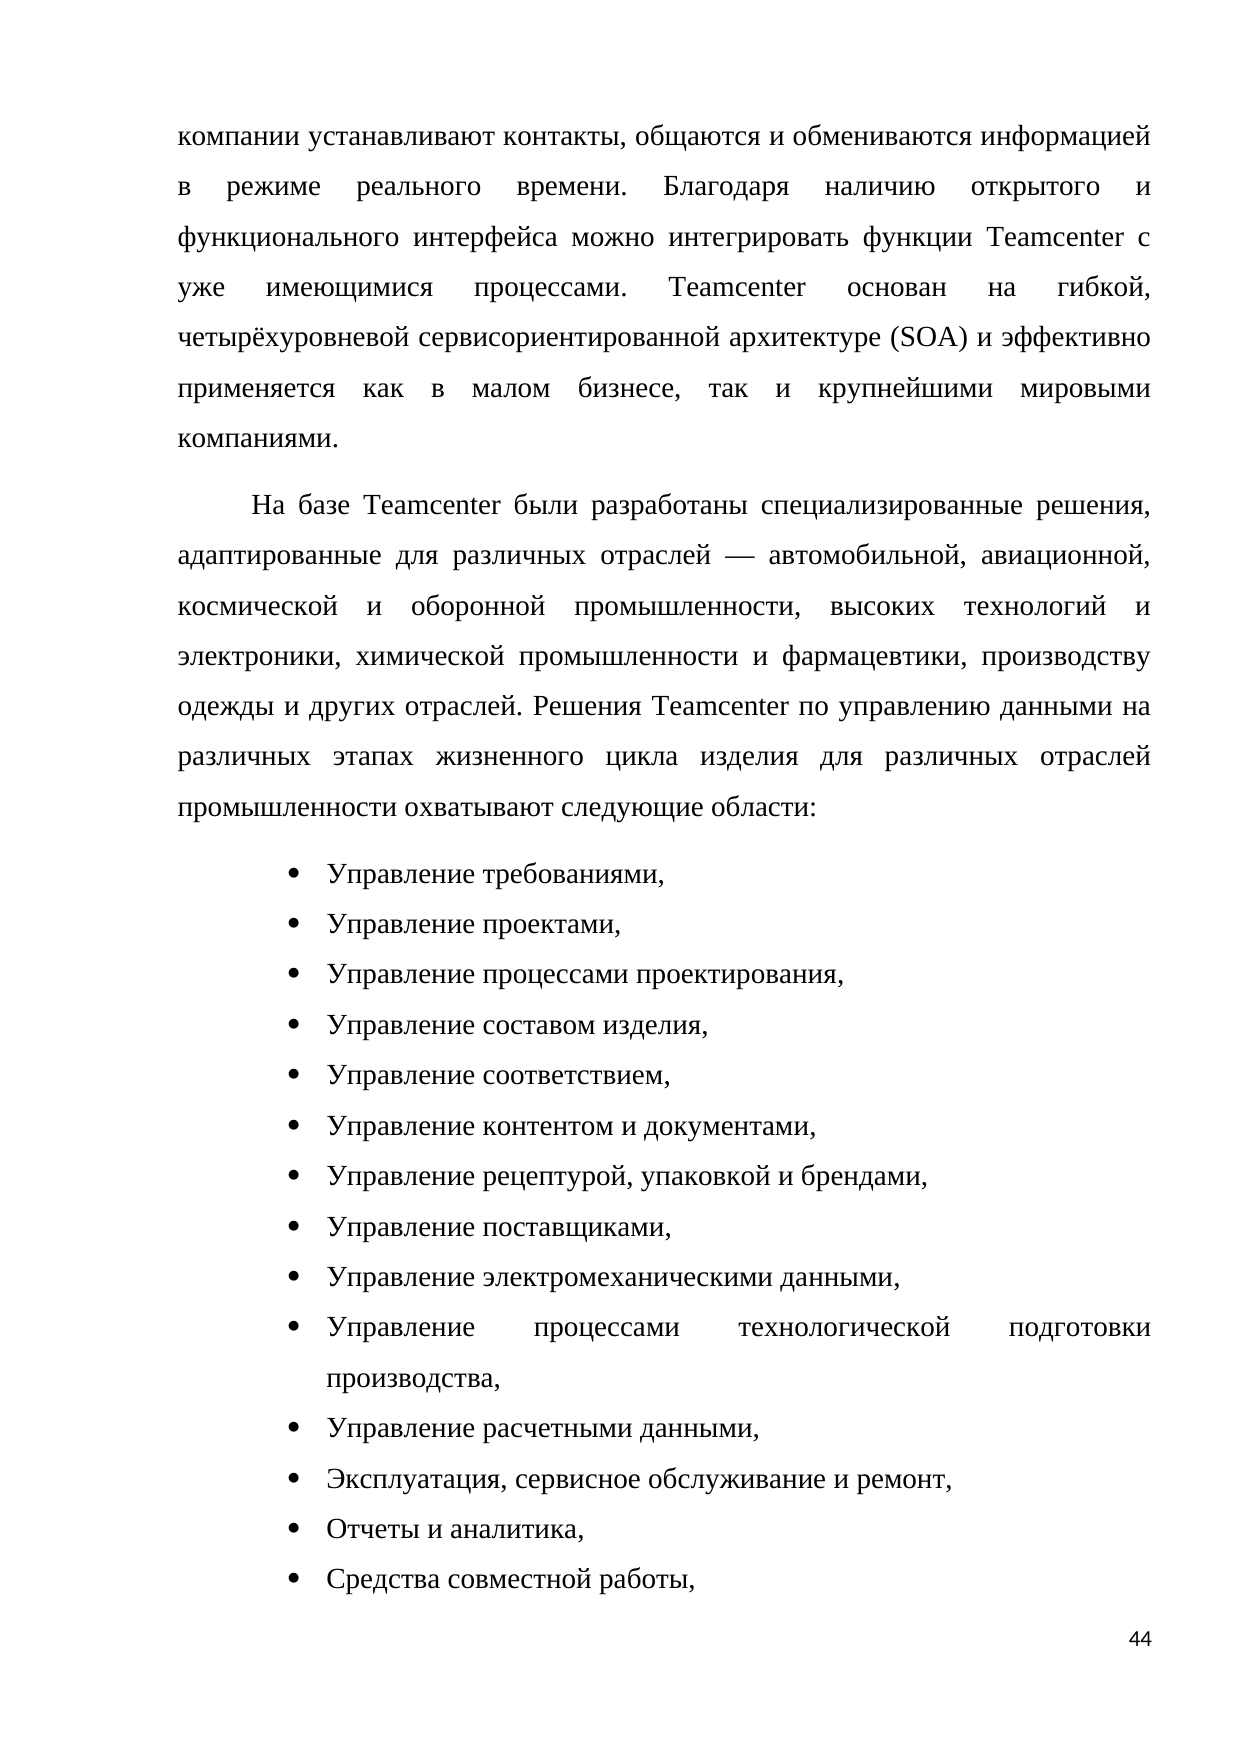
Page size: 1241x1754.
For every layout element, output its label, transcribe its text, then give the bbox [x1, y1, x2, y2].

list Управление процессами технологической подготовки производства, [288, 1309, 1152, 1393]
list Управление расчетными данными, [288, 1410, 1152, 1444]
list Отчеты и аналитика, [288, 1511, 1152, 1545]
list Управление поставщиками, [288, 1209, 1152, 1242]
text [177, 118, 1152, 453]
list Управление проектами, [288, 906, 1152, 940]
list Управление процессами проектирования, [288, 957, 1152, 990]
list Управление соответствием, [288, 1057, 1152, 1091]
list Средства совместной работы, [288, 1562, 1152, 1595]
list Управление составом изделия, [288, 1007, 1152, 1041]
list Управление рецептурой, упаковкой и брендами, [288, 1158, 1152, 1192]
list Управление контентом и документами, [288, 1108, 1152, 1142]
list Эксплуатация, сервисное обслуживание и ремонт, [288, 1461, 1152, 1494]
list Управление требованиями, [288, 856, 1152, 889]
list Управление электромеханическими данными, [288, 1259, 1152, 1293]
text На базе Teamcenter были разработаны специализированные решения, адаптированные для различных отраслей — автомобильной, авиационной, космической и оборонной промышленности, высоких технологий и электроники, химической промышленности и фармацевтики, производству одежды и других отраслей. Решения Teamcenter по управлению данными на различных этапах жизненного цикла изделия для различных отраслей промышленности охватывают следующие области: [177, 487, 1152, 822]
